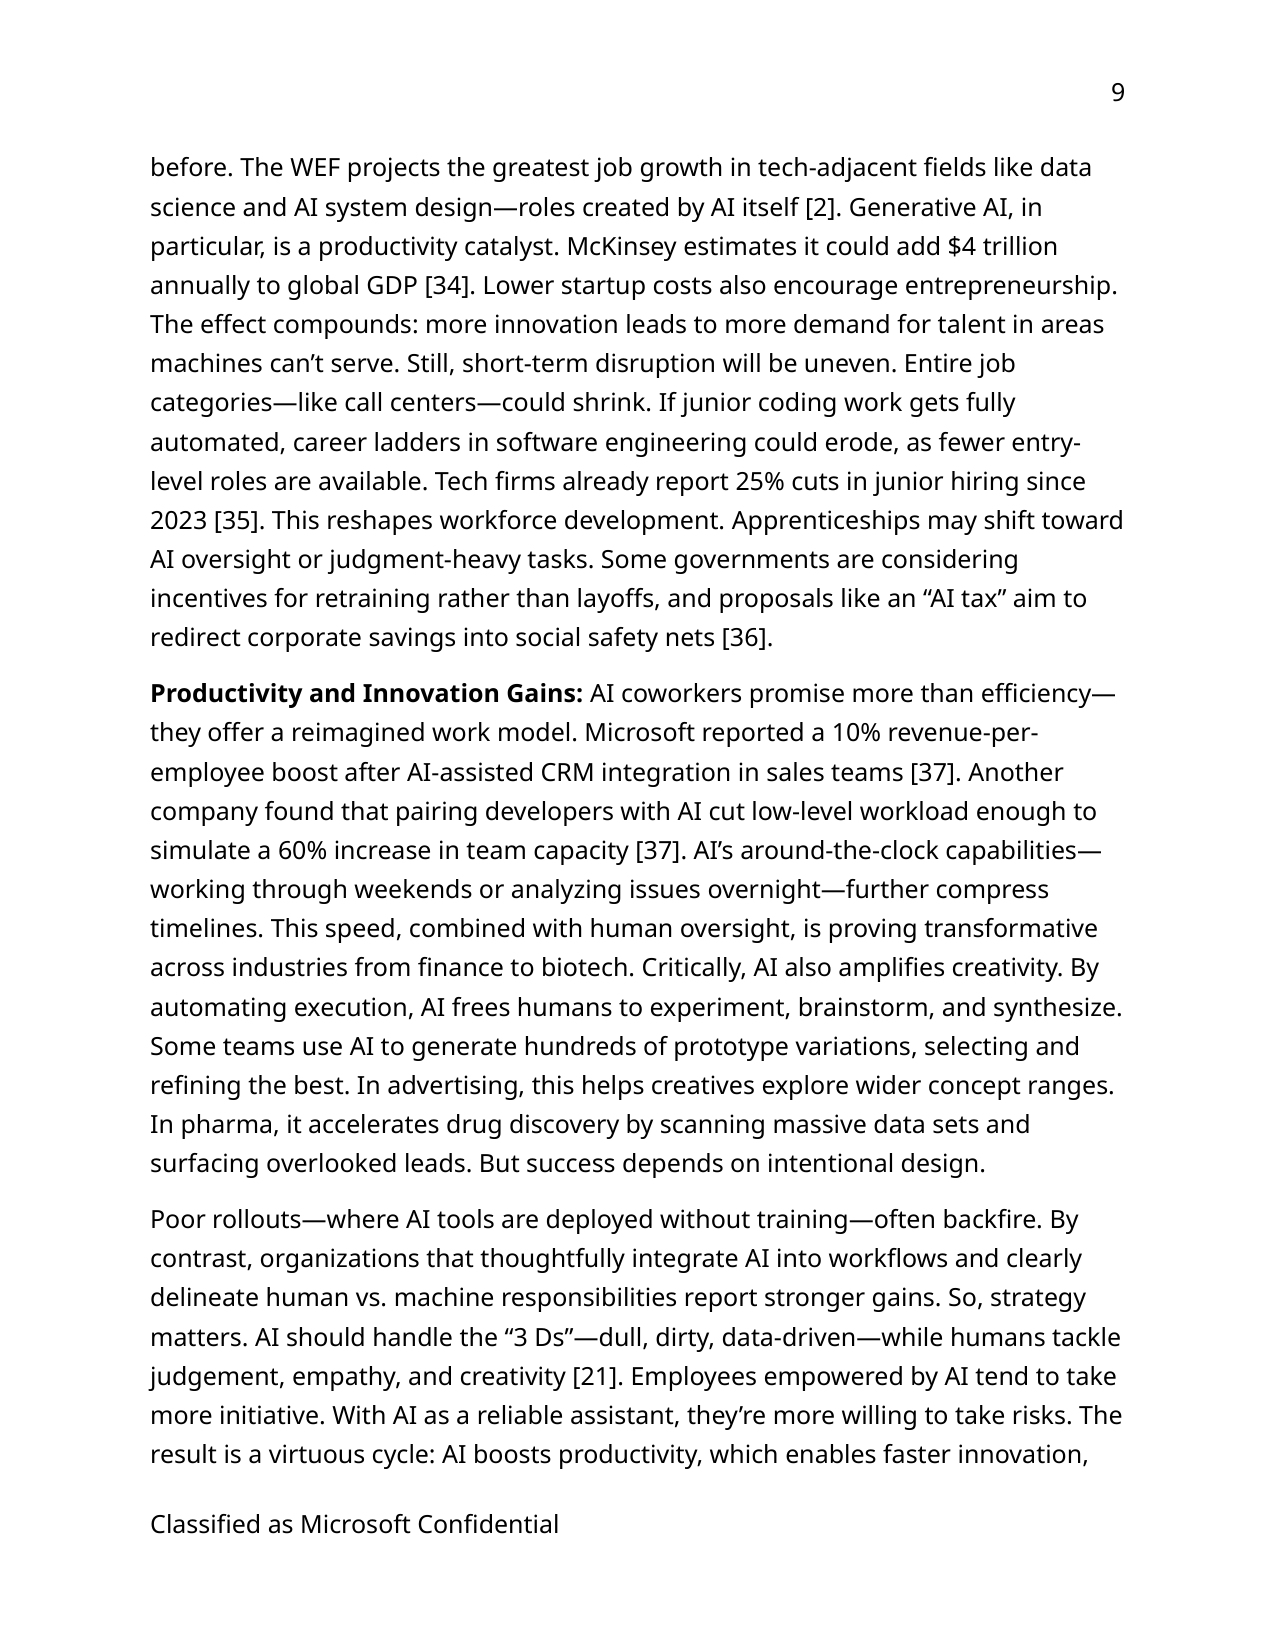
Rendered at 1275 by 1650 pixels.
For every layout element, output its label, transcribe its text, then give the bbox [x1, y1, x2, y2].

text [150, 1202, 1125, 1471]
text Productivity and Innovation Gains: AI coworkers promise more than efficiency—they offer a reimagined work model. Microsoft reported a 10% revenue-per-employee boost after AI-assisted CRM integration in sales teams [37]. Another company found that pairing developers with AI cut low-level workload enough to simulate a 60% increase in team capacity [37]. AI’s around-the-clock capabilities—working through weekends or analyzing issues overnight—further compress timelines. This speed, combined with human oversight, is proving transformative across industries from finance to biotech. Critically, AI also amplifies creativity. By automating execution, AI frees humans to experiment, brainstorm, and synthesize. Some teams use AI to generate hundreds of prototype variations, selecting and refining the best. In advertising, this helps creatives explore wider concept ranges. In pharma, it accelerates drug discovery by scanning massive data sets and surfacing overlooked leads. But success depends on intentional design. [150, 676, 1125, 1180]
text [150, 150, 1125, 654]
